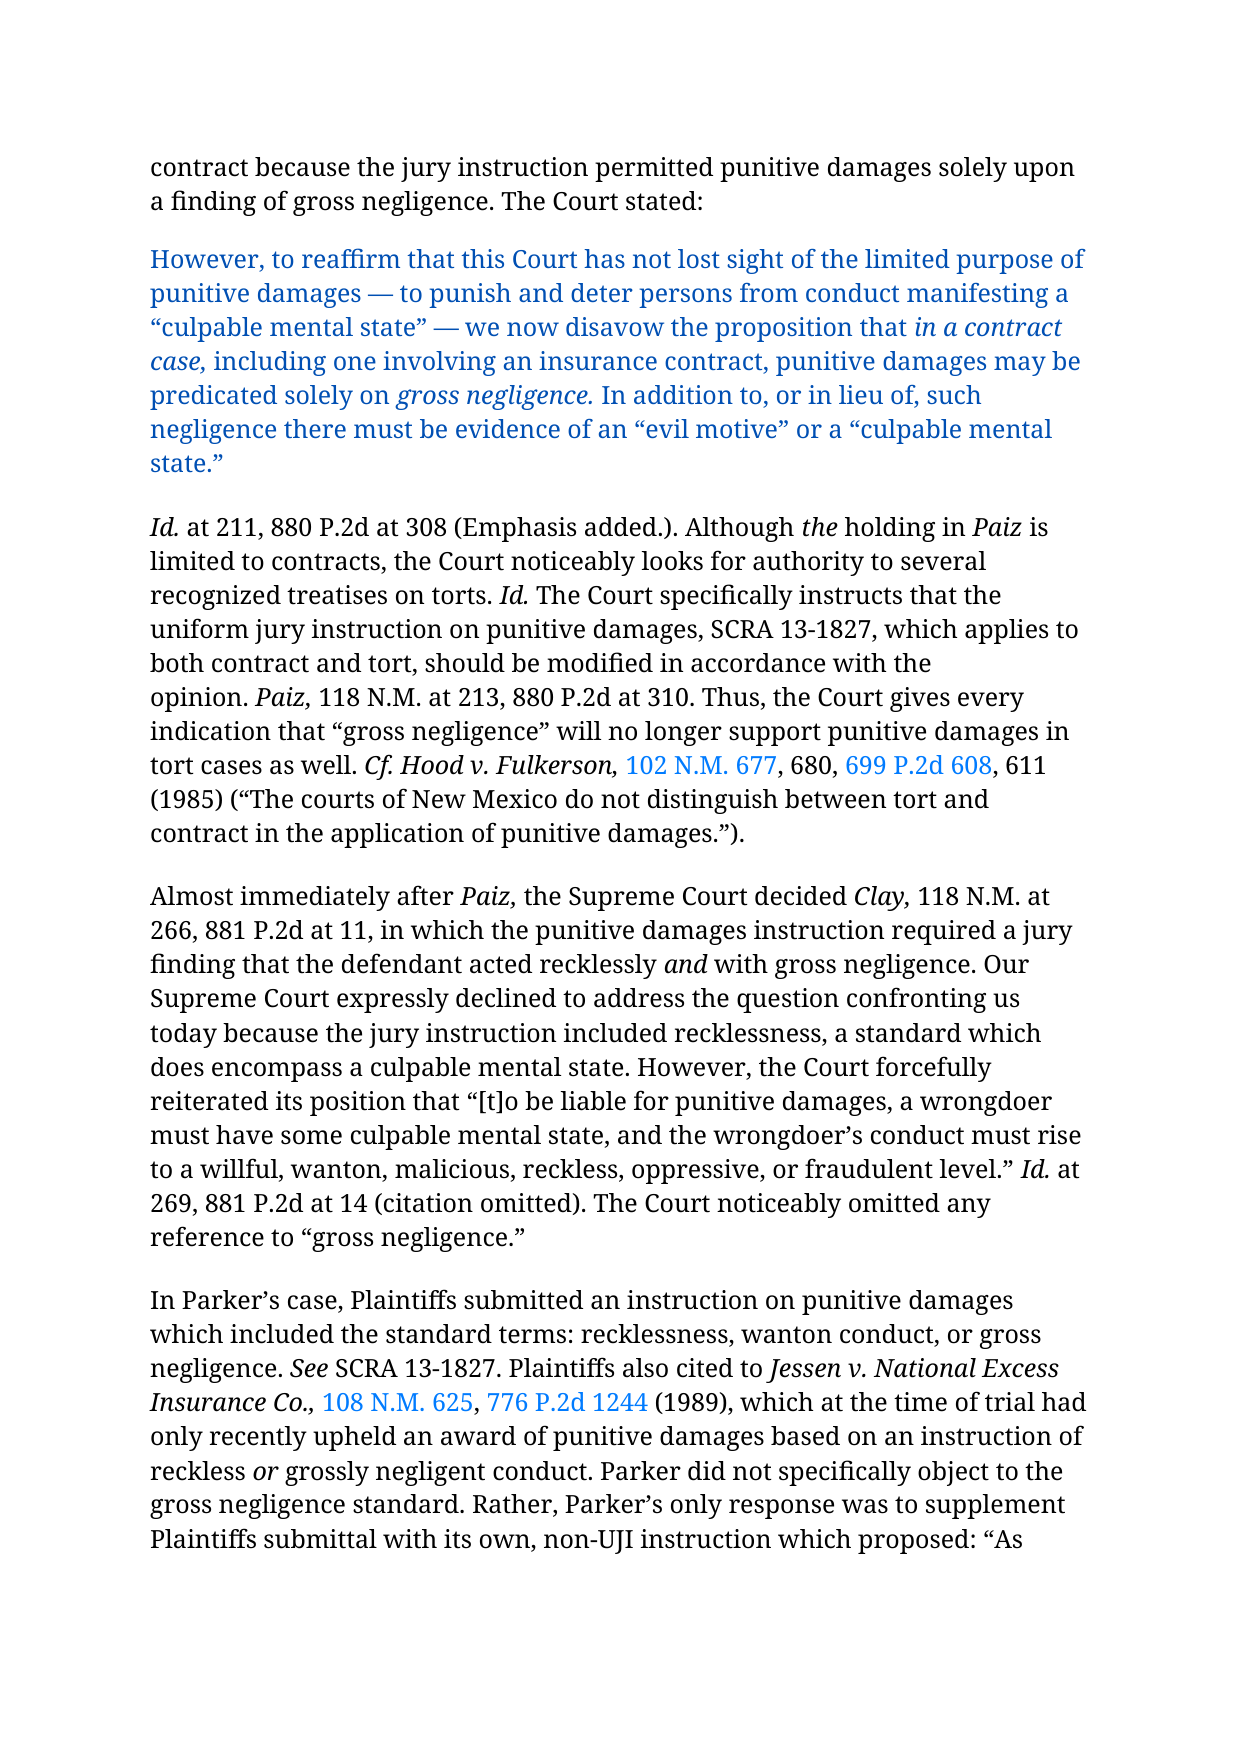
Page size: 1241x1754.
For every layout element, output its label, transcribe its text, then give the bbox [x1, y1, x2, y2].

text However, to reaffirm that this Court has not lost sight of the limited purpose of punitive damages — to punish and deter persons from conduct manifesting a “culpable mental state” — we now disavow the proposition that in a contract case, including one involving an insurance contract, punitive damages may be predicated solely on gross negligence. In addition to, or in lieu of, such negligence there must be evidence of an “evil motive” or a “culpable mental state.” [150, 242, 1090, 480]
text Id. at 211, 880 P.2d at 308 (Emphasis added.). Although the holding in Paiz is limited to contracts, the Court noticeably looks for authority to several recognized treatises on torts. Id. The Court specifically instructs that the uniform jury instruction on punitive damages, SCRA 13-1827, which applies to both contract and tort, should be modified in accordance with the opinion. Paiz, 118 N.M. at 213, 880 P.2d at 310. Thus, the Court gives every indication that “gross negligence” will no longer support punitive damages in tort cases as well. Cf. Hood v. Fulkerson, 102 N.M. 677, 680, 699 P.2d 608, 611 (1985) (“The courts of New Mexico do not distinguish between tort and contract in the application of punitive damages.”). [150, 509, 1090, 850]
text Almost immediately after Paiz, the Supreme Court decided Clay, 118 N.M. at 266, 881 P.2d at 11, in which the punitive damages instruction required a jury finding that the defendant acted recklessly and with gross negligence. Our Supreme Court expressly declined to address the question confronting us today because the jury instruction included recklessness, a standard which does encompass a culpable mental state. However, the Court forcefully reiterated its position that “[t]o be liable for punitive damages, a wrongdoer must have some culpable mental state, and the wrongdoer’s conduct must rise to a willful, wanton, malicious, reckless, oppressive, or fraudulent level.” Id. at 269, 881 P.2d at 14 (citation omitted). The Court noticeably omitted any reference to “gross negligence.” [150, 879, 1090, 1254]
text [150, 150, 1090, 218]
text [150, 1283, 1090, 1555]
